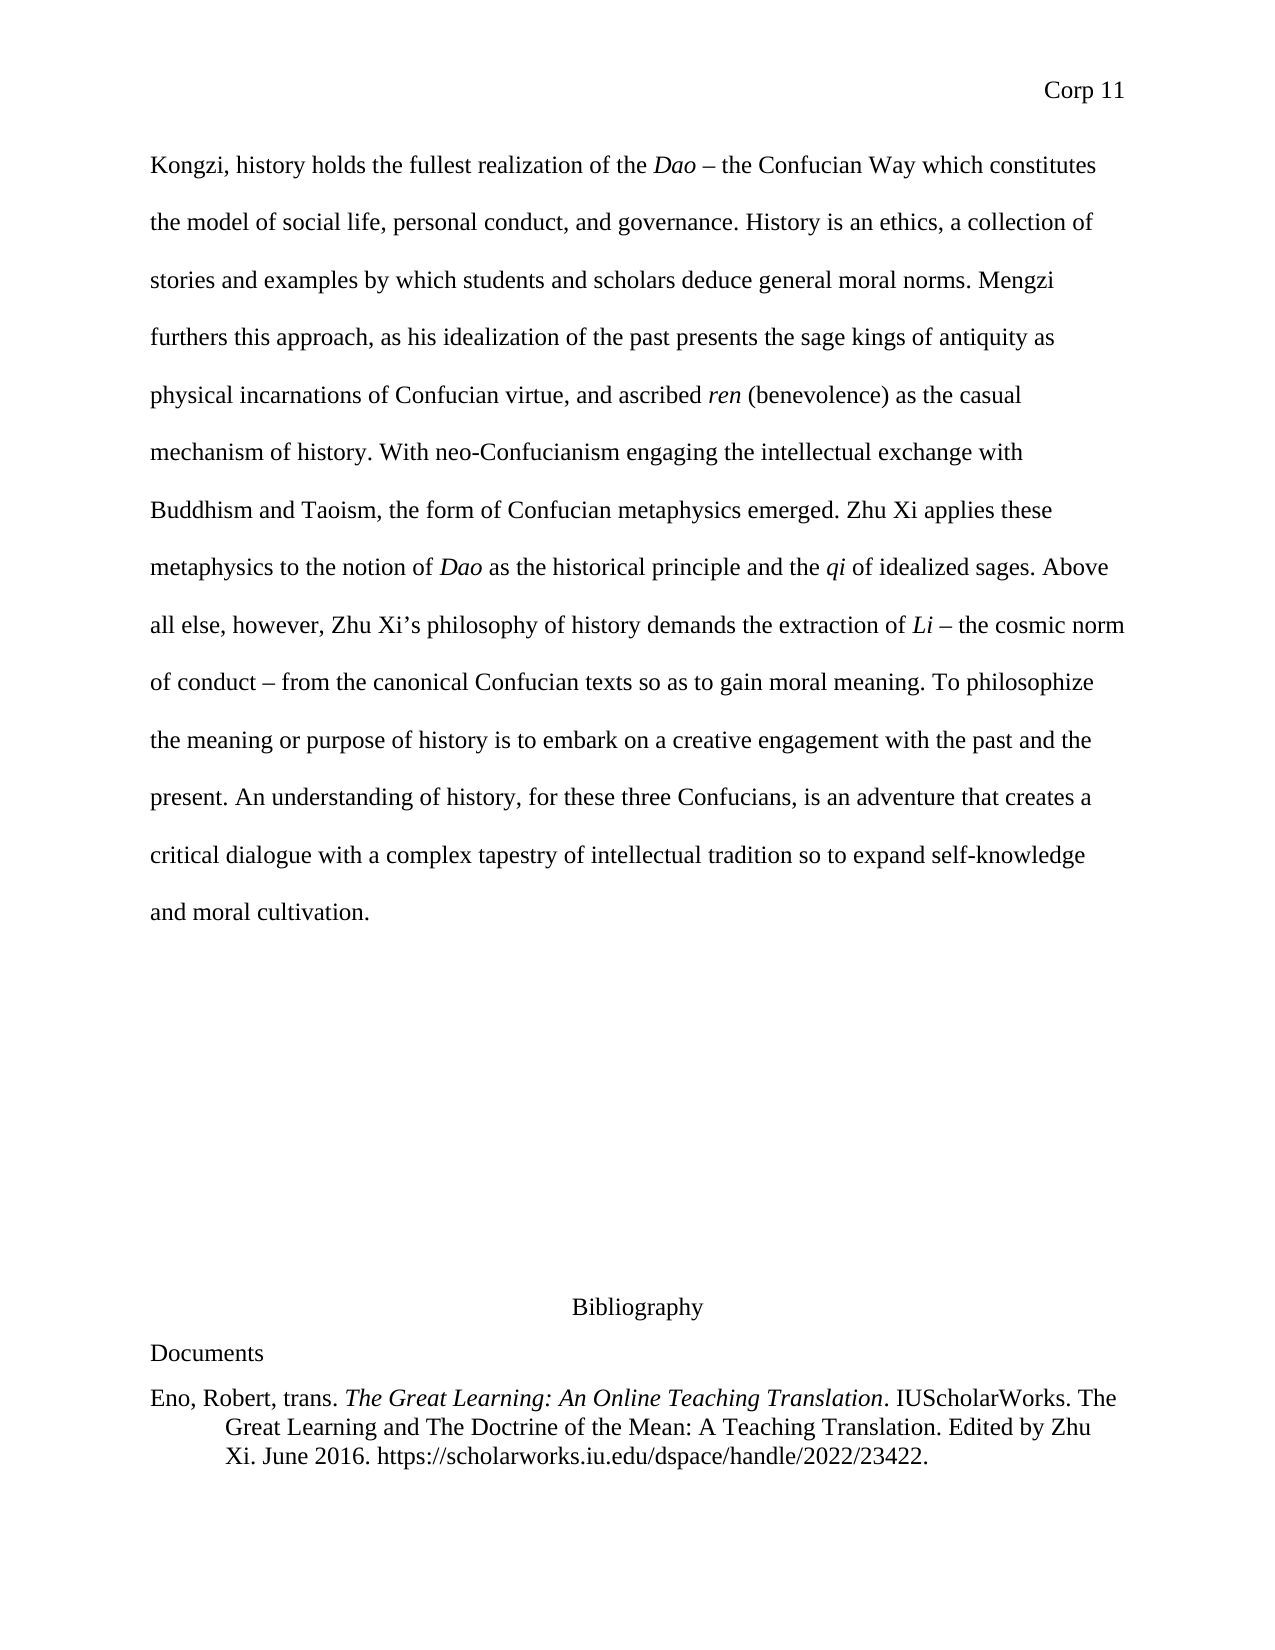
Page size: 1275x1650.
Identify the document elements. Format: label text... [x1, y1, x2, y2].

text Documents [150, 1338, 1125, 1367]
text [150, 150, 1125, 926]
text Bibliography [150, 1292, 1125, 1321]
text Eno, Robert, trans. The Great Learning: An Online Teaching Translation. IUScholarWorks. The Great Learning and The Doctrine of the Mean: A Teaching Translation. Edited by Zhu Xi. June 2016. https://scholarworks.iu.edu/dspace/handle/2022/23422. [150, 1383, 1125, 1469]
